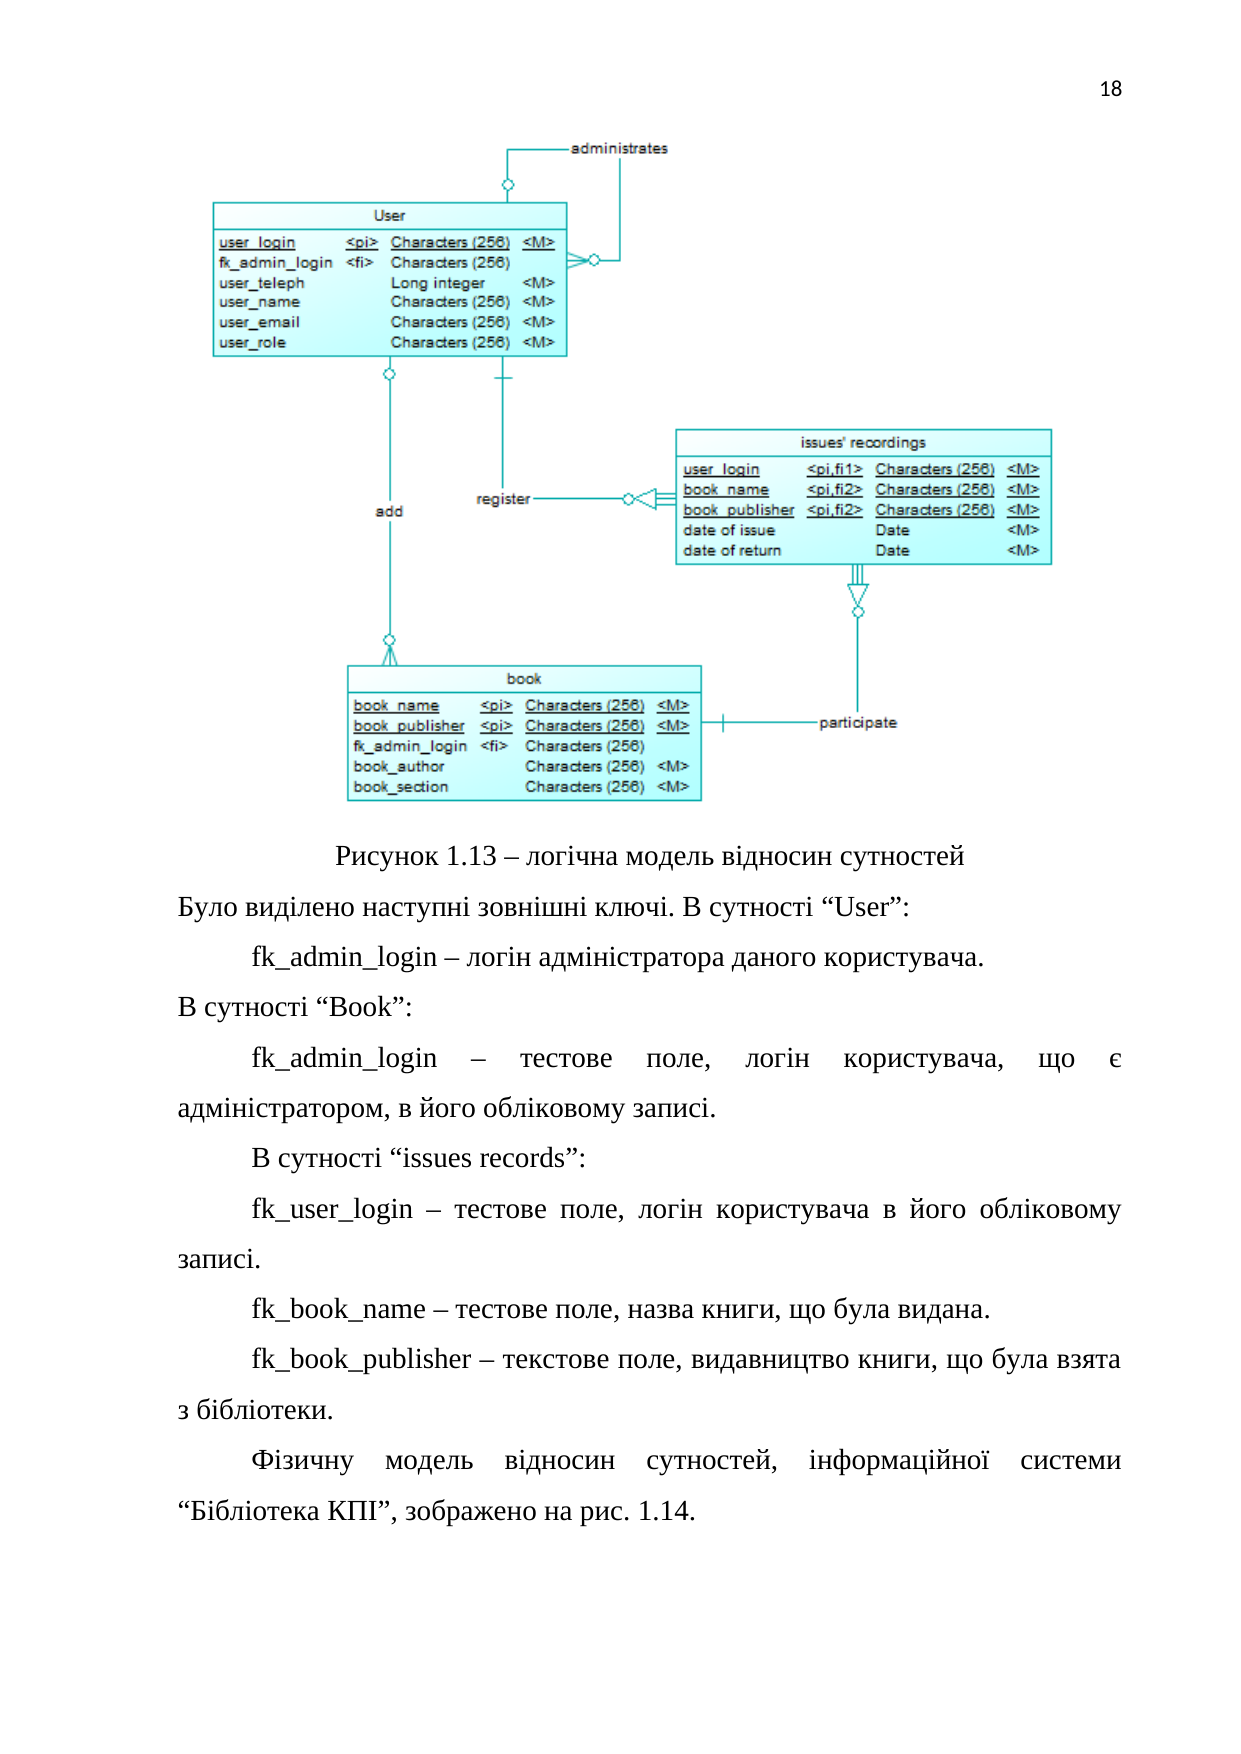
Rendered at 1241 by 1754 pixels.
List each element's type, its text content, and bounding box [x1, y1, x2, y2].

picture [177, 135, 1079, 825]
text Фізичну модель відносин сутностей, інформаційної системи “Бібліотека КПІ”, зображено на рис. 1.14. [177, 1442, 1122, 1526]
text Було виділено наступні зовнішні ключі. В сутності “User”: [177, 889, 1122, 922]
text fk_admin_login – тестове поле, логін користувача, що є адміністратором, в його обліковому записі. [177, 1040, 1122, 1124]
text Рисунок 1.13 – логічна модель відносин сутностей [177, 838, 1122, 872]
text fk_book_name – тестове поле, назва книги, що була видана. [177, 1291, 1122, 1325]
text fk_user_login – тестове поле, логін користувача в його обліковому записі. [177, 1191, 1122, 1274]
text fk_book_publisher – текстове поле, видавництво книги, що була взята з бібліотеки. [177, 1342, 1122, 1426]
text В сутності “issues records”: [177, 1140, 1122, 1174]
text В сутності “Book”: [177, 989, 1122, 1023]
text fk_admin_login – логін адміністратора даного користувача. [177, 939, 1122, 973]
